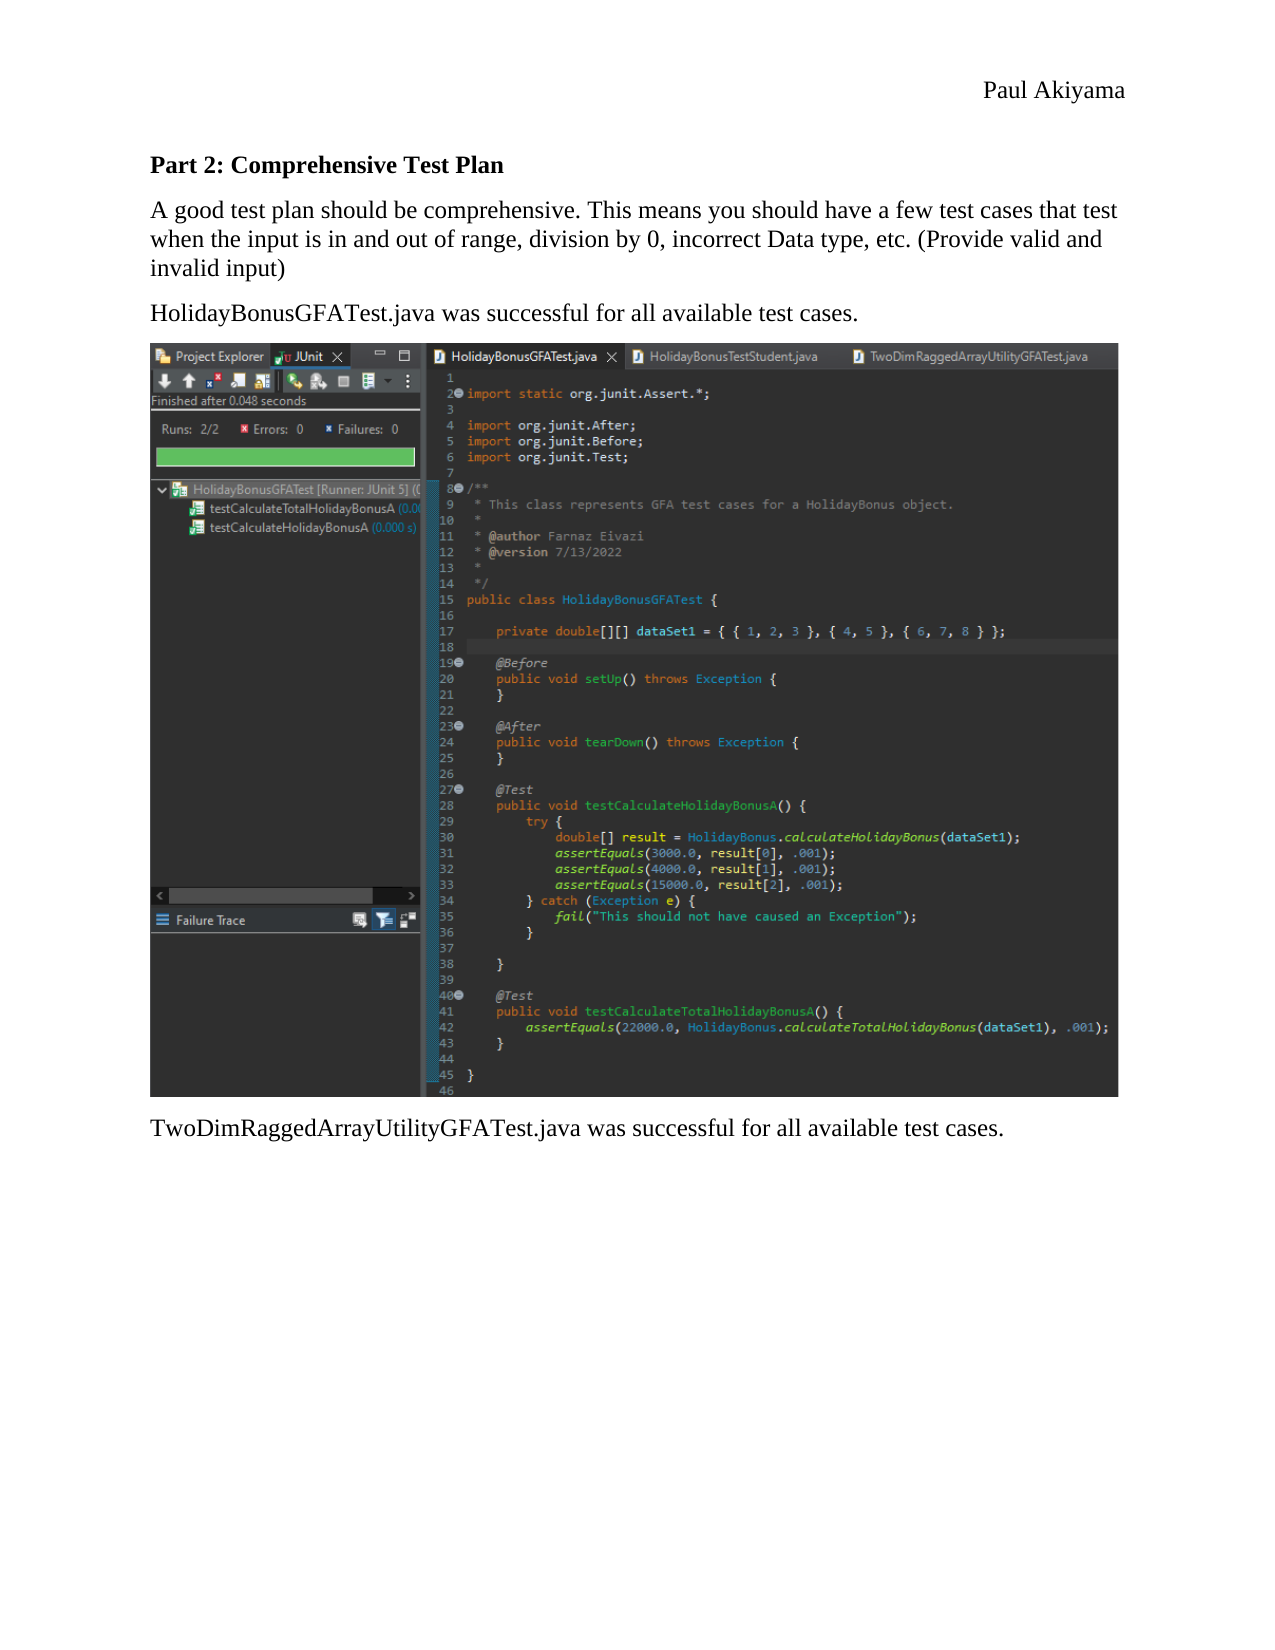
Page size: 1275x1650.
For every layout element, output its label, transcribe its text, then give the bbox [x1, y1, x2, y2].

text A good test plan should be comprehensive. This means you should have a few test cases that test when the input is in and out of range, division by 0, incorrect Data type, etc. (Provide valid and invalid input) [150, 195, 1125, 282]
text TwoDimRaggedArrayUtilityGFATest.java was successful for all available test cases. [150, 1113, 1125, 1142]
picture [150, 343, 1119, 1097]
text Part 2: Comprehensive Test Plan [150, 150, 1125, 179]
text HolidayBonusGFATest.java was successful for all available test cases. [150, 298, 1125, 327]
